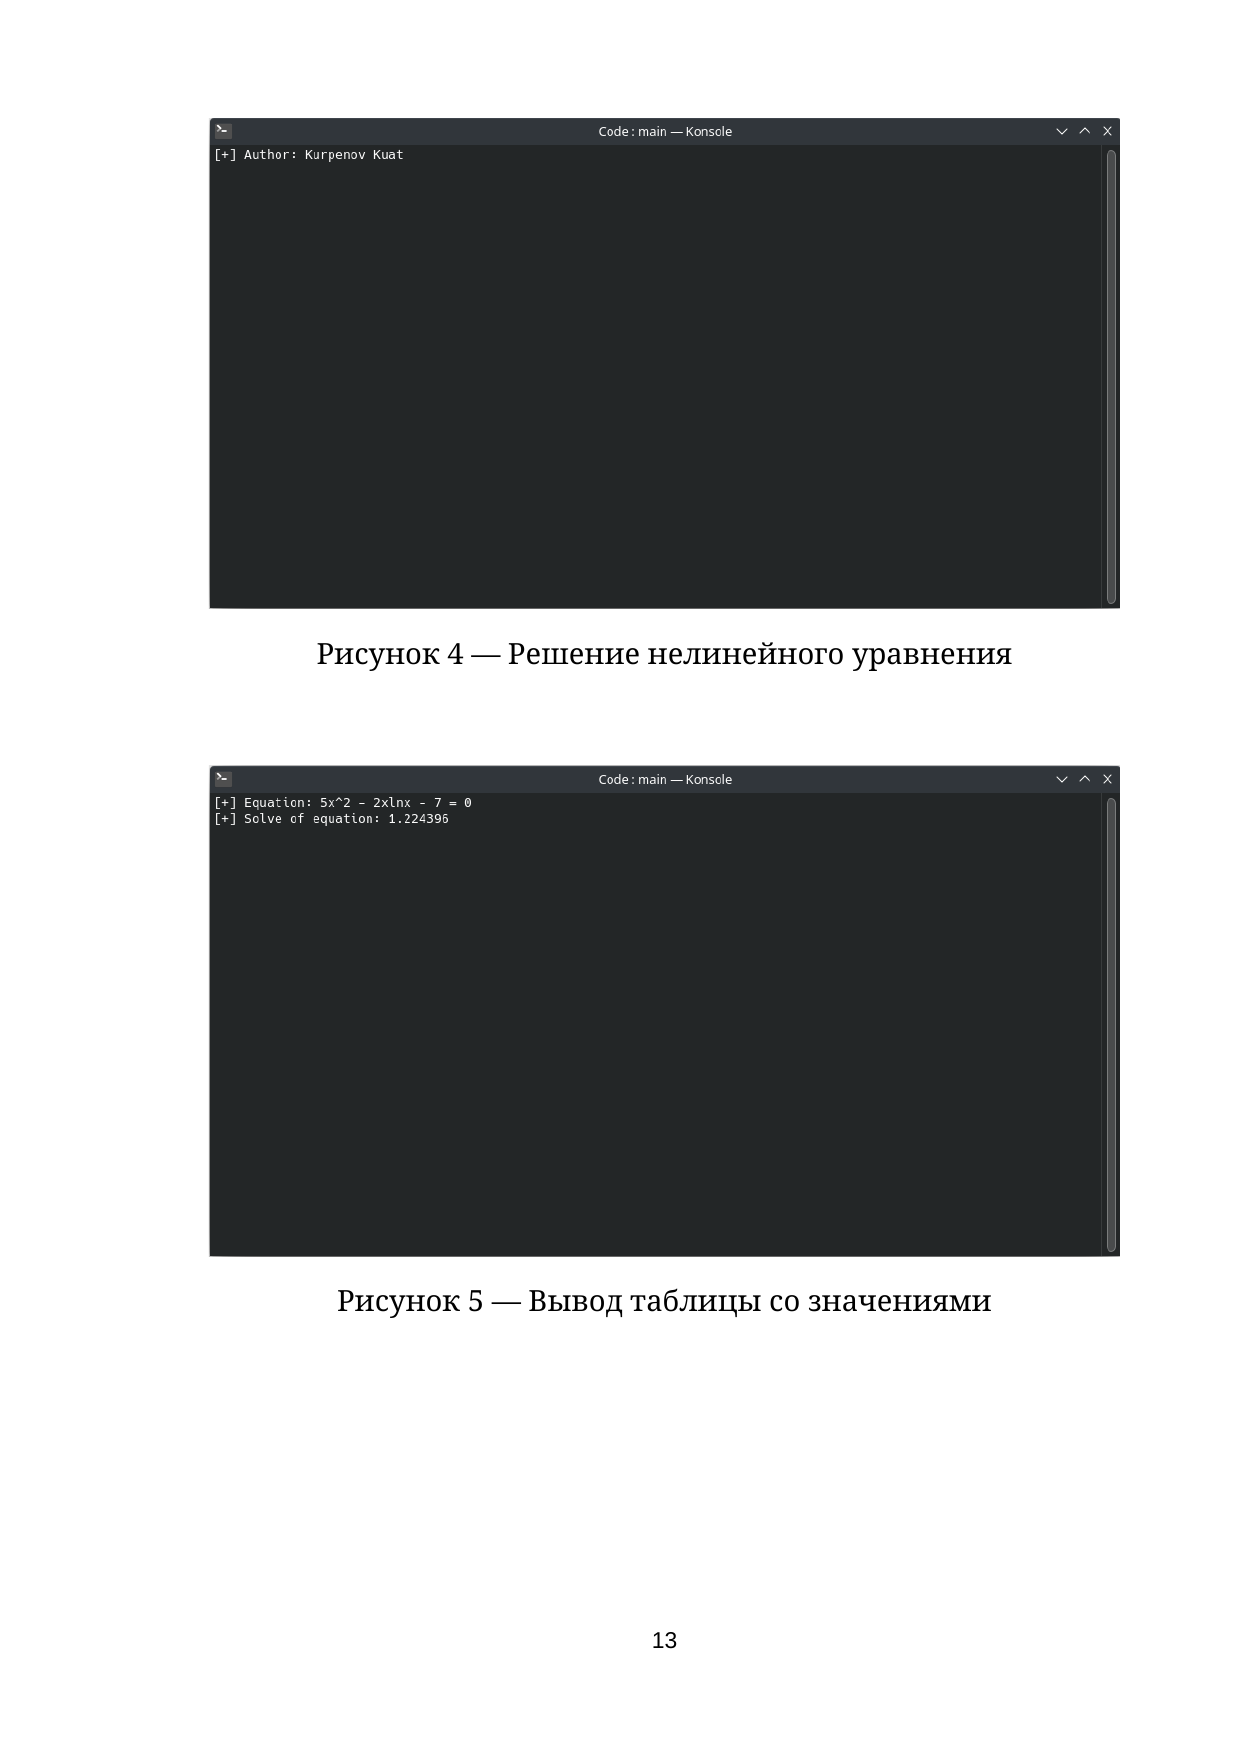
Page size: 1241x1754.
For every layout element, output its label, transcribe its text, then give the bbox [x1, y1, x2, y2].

picture [208, 765, 1120, 1257]
text Рисунок 5 — Вывод таблицы со значениями [148, 1281, 1181, 1320]
picture [208, 118, 1120, 609]
text Рисунок 4 — Решение нелинейного уравнения [148, 633, 1181, 673]
